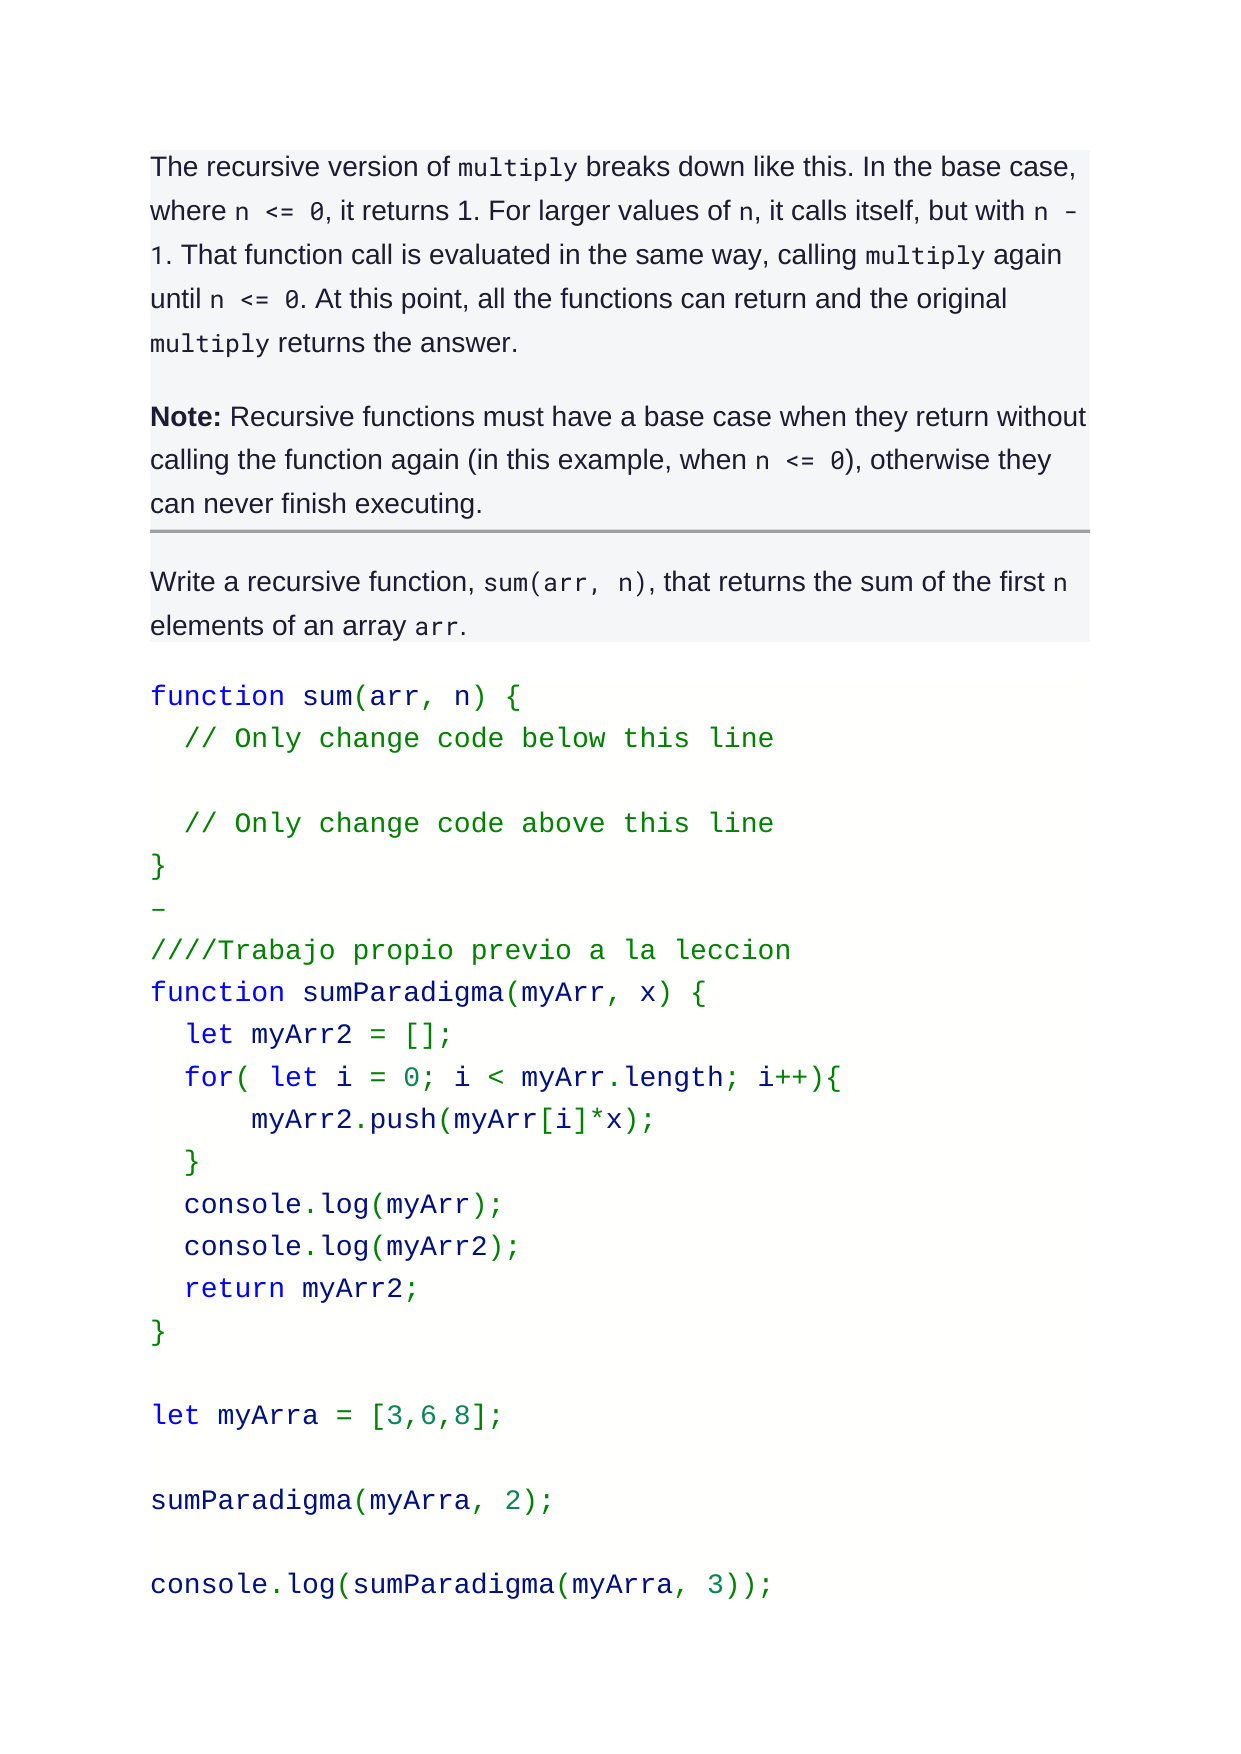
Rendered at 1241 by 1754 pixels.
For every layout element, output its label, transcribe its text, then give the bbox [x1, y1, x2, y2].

text } [150, 1147, 1090, 1179]
text Note: Recursive functions must have a base case when they return without calling the function again (in this example, when n <= 0), otherwise they can never finish executing. [150, 399, 1090, 519]
text console.log(myArr2); [150, 1232, 1090, 1264]
text // Only change code above this line [150, 809, 1090, 841]
text return myArr2; [150, 1274, 1090, 1306]
text } [150, 1316, 1090, 1348]
text let myArr2 = []; [150, 1020, 1090, 1052]
text sumParadigma(myArra, 2); [150, 1486, 1090, 1517]
text The recursive version of multiply breaks down like this. In the base case, where n <= 0, it returns 1. For larger values of n, it calls itself, but with n - 1. That function call is evaluated in the same way, calling multiply again until n <= 0. At this point, all the functions can return and the original multiply returns the answer. [150, 150, 1090, 359]
text console.log(myArr); [150, 1189, 1090, 1221]
text // Only change code below this line [150, 724, 1090, 756]
text } [150, 851, 1090, 883]
text ////Trabajo propio previo a la leccion [150, 936, 1090, 968]
text Write a recursive function, sum(arr, n), that returns the sum of the first n elements of an array arr. [150, 565, 1090, 642]
text for( let i = 0; i < myArr.length; i++){ [150, 1063, 1090, 1094]
text – [150, 893, 1090, 925]
text myArr2.push(myArr[i]*x); [150, 1105, 1090, 1137]
text function sum(arr, n) { [150, 682, 1090, 714]
text console.log(sumParadigma(myArra, 3)); [150, 1570, 1090, 1602]
text function sumParadigma(myArr, x) { [150, 978, 1090, 1010]
text let myArra = [3,6,8]; [150, 1401, 1090, 1433]
